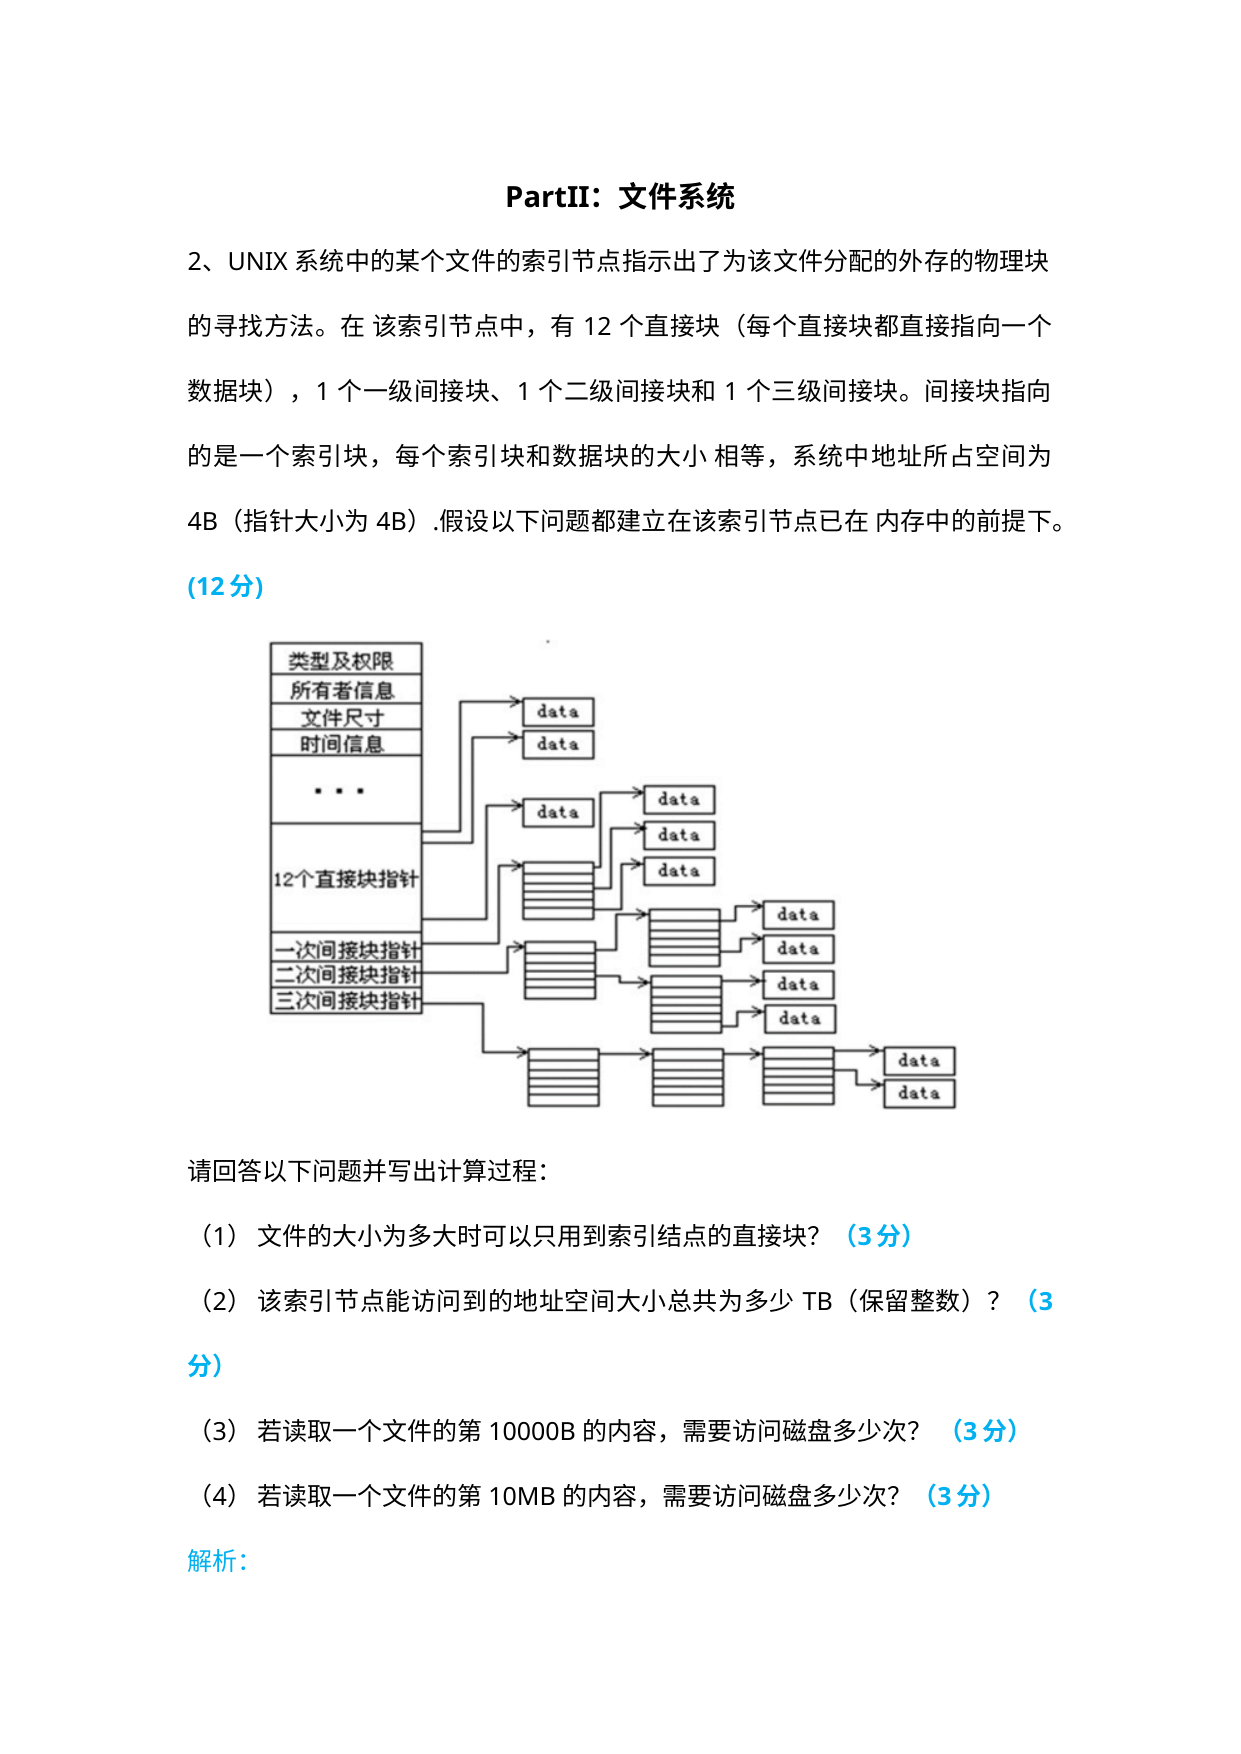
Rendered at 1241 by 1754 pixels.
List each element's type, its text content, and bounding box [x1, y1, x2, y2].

list 若读取一个文件的第 10000B 的内容，需要访问磁盘多少次？ （3分） [187, 1397, 1053, 1462]
text 解析： [187, 1527, 1053, 1592]
text 请回答以下问题并写出计算过程： [187, 1137, 1053, 1202]
picture [246, 617, 994, 1132]
list 文件的大小为多大时可以只用到索引结点的直接块？（3分） [187, 1202, 1053, 1267]
text （4） 若读取一个文件的第 10MB 的内容，需要访问磁盘多少次？（3分） [187, 1462, 1053, 1527]
list 该索引节点能访问到的地址空间大小总共为多少 TB（保留整数）？（3分） [187, 1267, 1053, 1397]
text 2、UNIX 系统中的某个文件的索引节点指示出了为该文件分配的外存的物理块的寻找方法。在 该索引节点中，有 12 个直接块（每个直接块都直接指向一个数据块），1 个一级间接块、1 个二级间接块和 1 个三级间接块。间接块指向的是一个索引块，每个索引块和数据块的大小 相等，系统中地址所占空间为 4B（指针大小为 4B）.假设以下问题都建立在该索引节点已在 内存中的前提下。(12分) [187, 227, 1053, 617]
text PartII：文件系统 [187, 162, 1053, 227]
